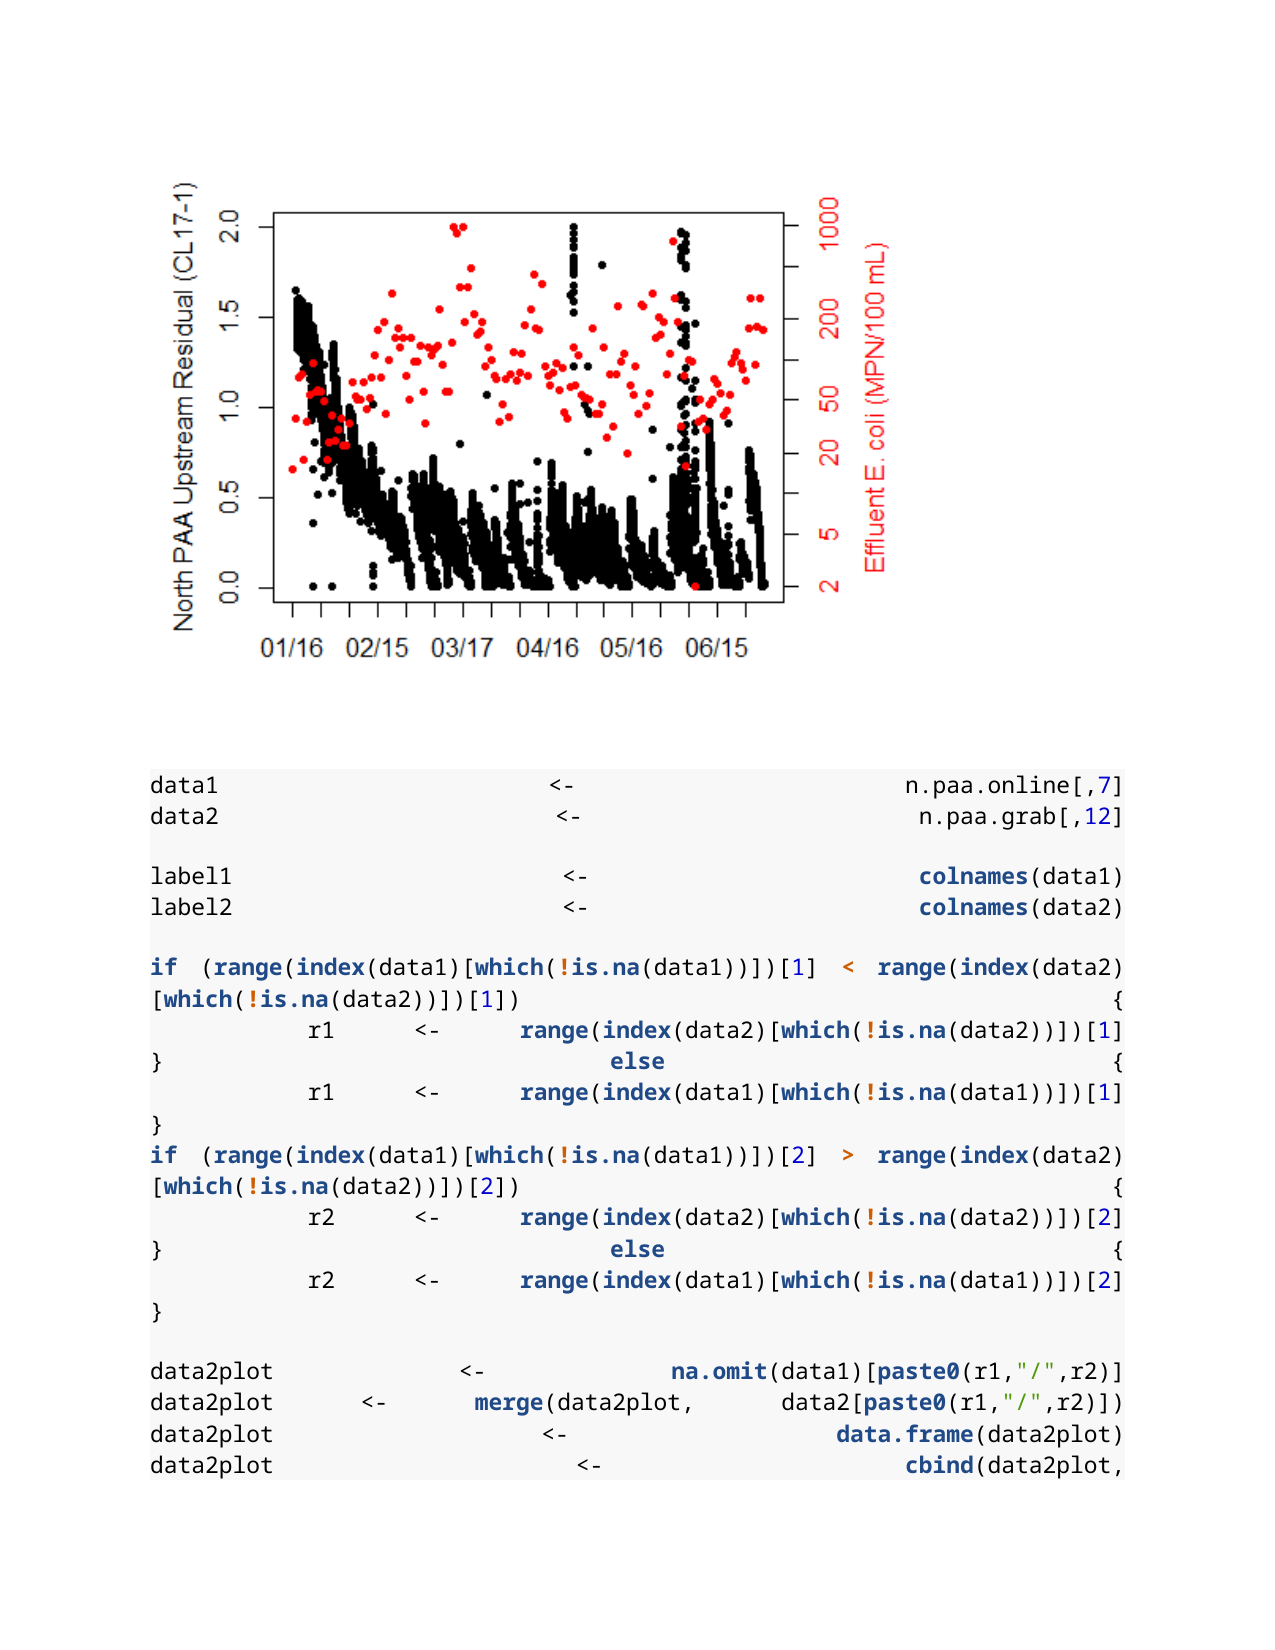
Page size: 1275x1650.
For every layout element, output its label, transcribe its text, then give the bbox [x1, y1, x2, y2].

picture [150, 150, 908, 757]
